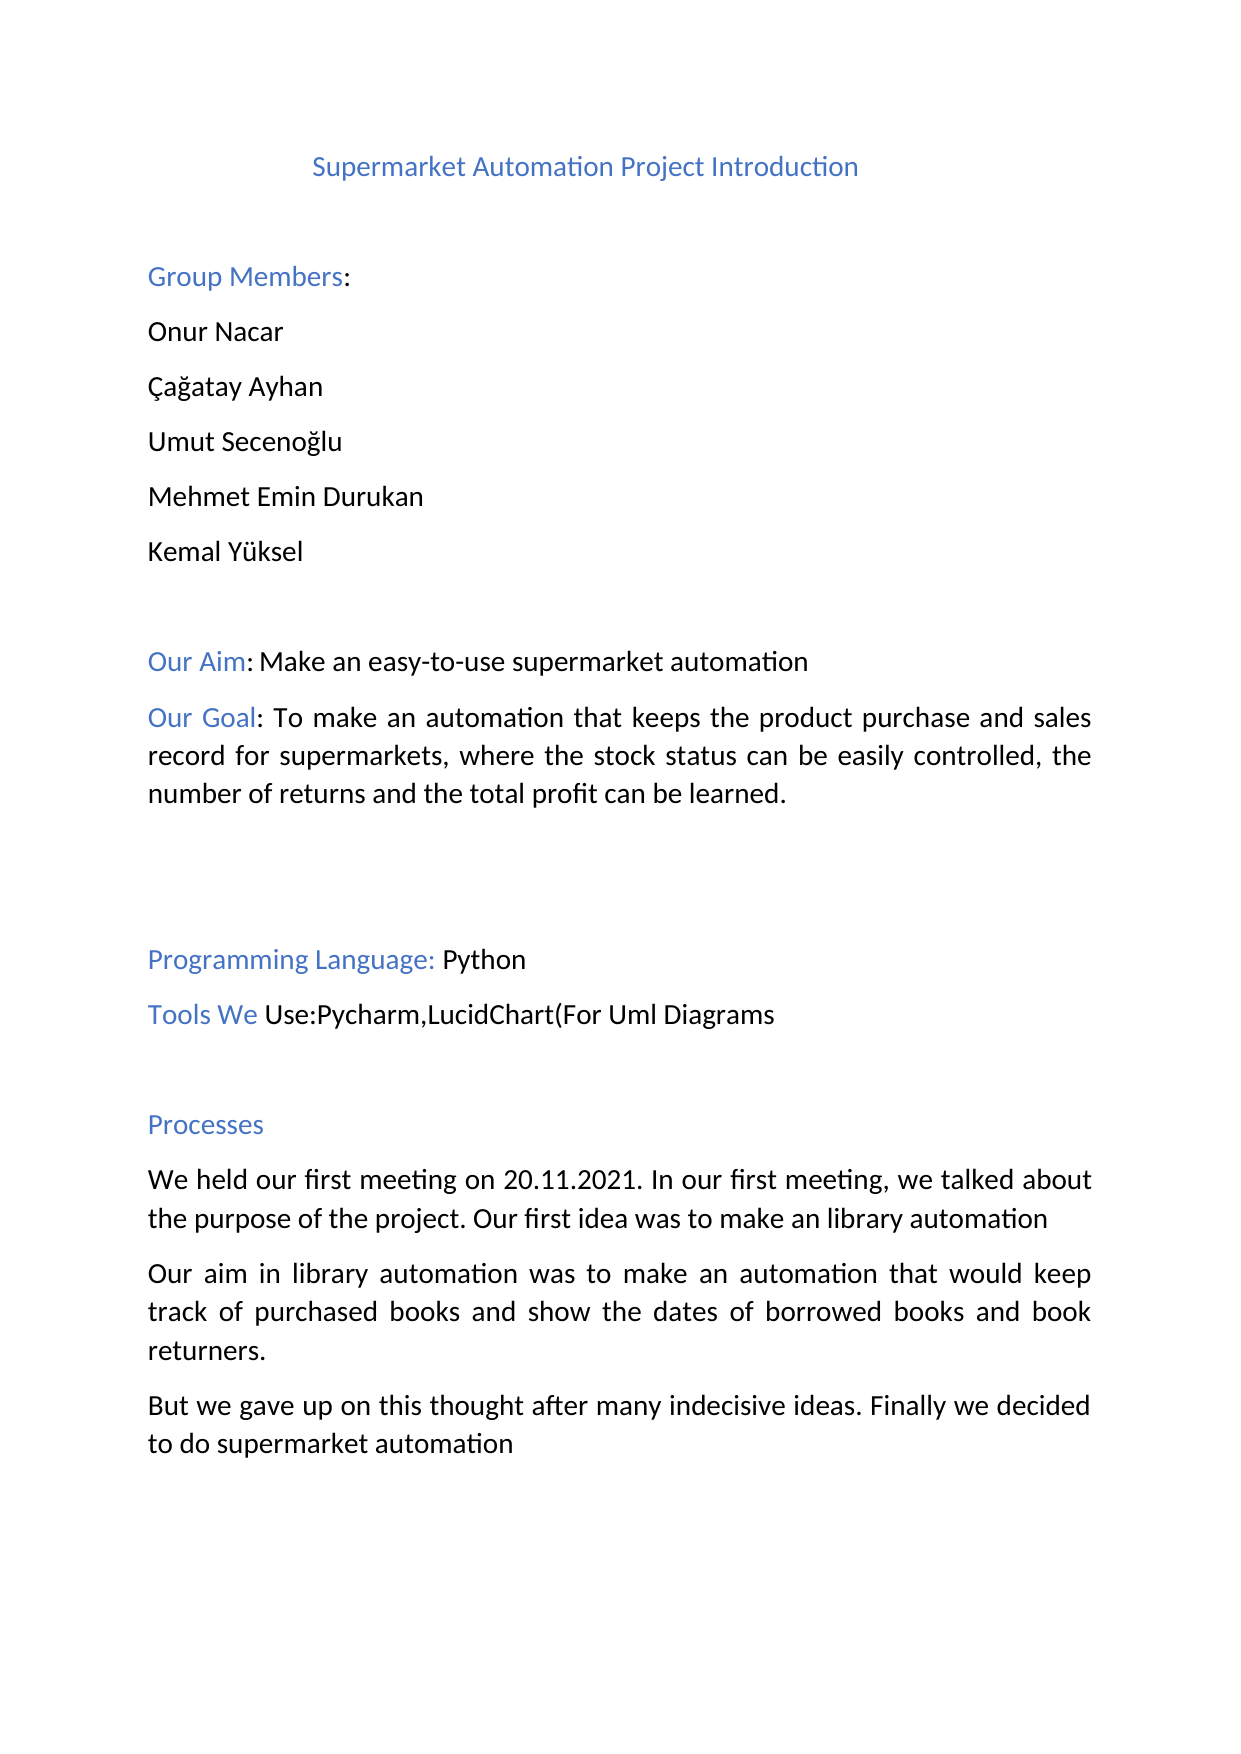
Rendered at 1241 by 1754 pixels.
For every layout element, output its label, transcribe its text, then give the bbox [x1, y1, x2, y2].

text Our Aim: Make an easy-to-use supermarket automation [148, 643, 1093, 679]
text Supermarket Automation Project Introduction [148, 148, 1093, 183]
text Programming Language: Python [148, 941, 1093, 976]
text Mehmet Emin Durukan [148, 478, 1093, 514]
text Çağatay Ayhan [148, 368, 1093, 404]
text Processes [148, 1106, 1093, 1142]
text Our Goal: To make an automation that keeps the product purchase and sales record for supermarkets, where the stock status can be easily controlled, the number of returns and the total profit can be learned. [148, 699, 1093, 811]
text Onur Nacar [148, 313, 1093, 348]
text Kemal Yüksel [148, 533, 1093, 569]
text Group Members: [148, 258, 1093, 293]
text Tools We Use:Pycharm,LucidChart(For Uml Diagrams [148, 996, 1093, 1032]
text Umut Secenoğlu [148, 423, 1093, 459]
text But we gave up on this thought after many indecisive ideas. Finally we decided to do supermarket automation [148, 1387, 1093, 1461]
text Our aim in library automation was to make an automation that would keep track of purchased books and show the dates of borrowed books and book returners. [148, 1255, 1093, 1367]
text We held our first meeting on 20.11.2021. In our first meeting, we talked about the purpose of the project. Our first idea was to make an library automation [148, 1161, 1093, 1235]
